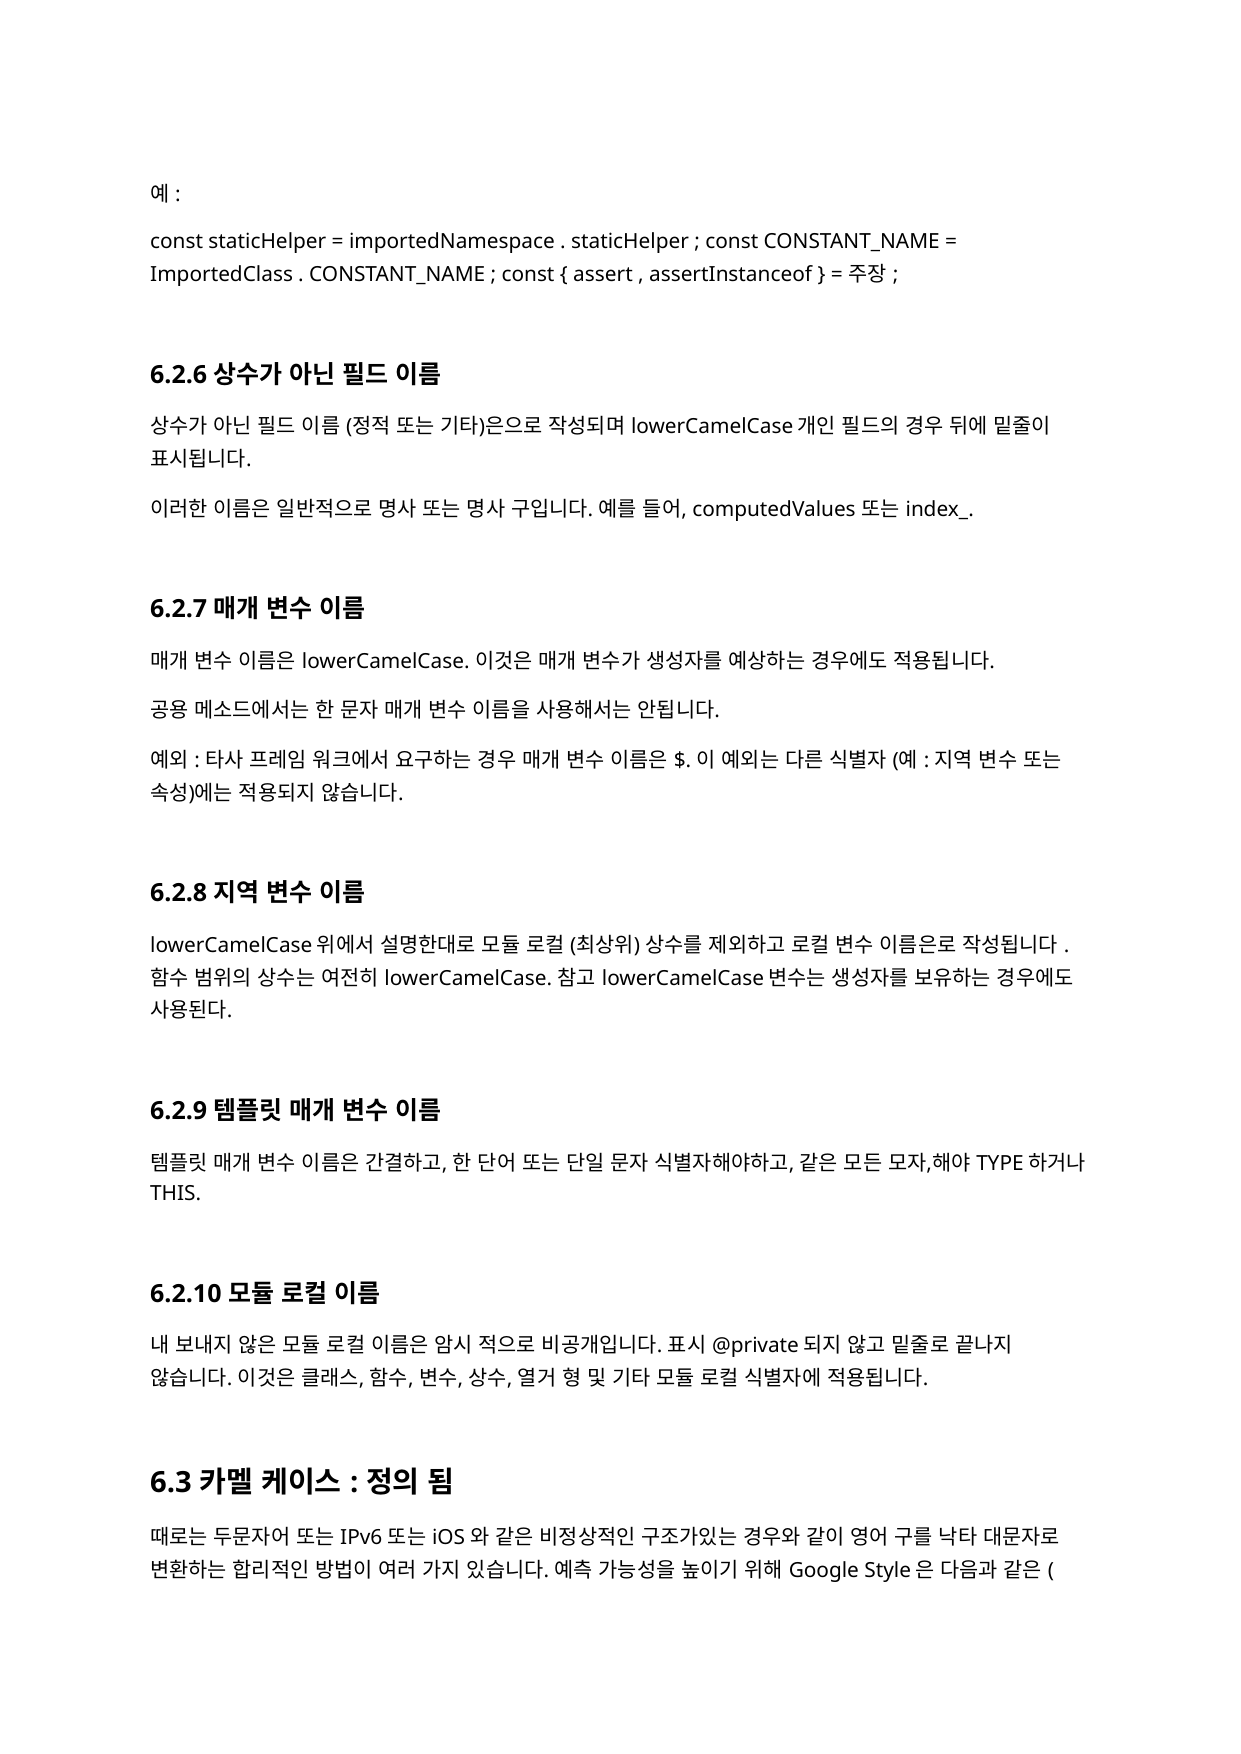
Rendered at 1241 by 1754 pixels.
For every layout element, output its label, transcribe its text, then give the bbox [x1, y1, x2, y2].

text 6.2.10 모듈 로컬 이름 [150, 1273, 1090, 1309]
text 6.2.7 매개 변수 이름 [150, 588, 1090, 625]
text 상수가 아닌 필드 이름 (정적 또는 기타)은으로 작성되며 lowerCamelCase개인 필드의 경우 뒤에 밑줄이 표시됩니다. [150, 410, 1090, 473]
text 6.3 카멜 케이스 : 정의 됨 [150, 1458, 1090, 1501]
text const staticHelper = importedNamespace . staticHelper ; const CONSTANT_NAME = ImportedClass . CONSTANT_NAME ; const { assert , assertInstanceof } = 주장 ; [150, 227, 1090, 288]
text 이러한 이름은 일반적으로 명사 또는 명사 구입니다. 예를 들어, computedValues 또는 index_. [150, 492, 1090, 522]
text 6.2.6 상수가 아닌 필드 이름 [150, 354, 1090, 390]
text 6.2.8 지역 변수 이름 [150, 872, 1090, 909]
text 예 : [150, 177, 1090, 207]
text 공용 메소드에서는 한 문자 매개 변수 이름을 사용해서는 안됩니다. [150, 694, 1090, 724]
text 템플릿 매개 변수 이름은 간결하고, 한 단어 또는 단일 문자 식별자해야하고, 같은 모든 모자,해야 TYPE하거나 THIS. [150, 1146, 1090, 1207]
text 예외 : 타사 프레임 워크에서 요구하는 경우 매개 변수 이름은 $. 이 예외는 다른 식별자 (예 : 지역 변수 또는 속성)에는 적용되지 않습니다. [150, 743, 1090, 806]
text 6.2.9 템플릿 매개 변수 이름 [150, 1090, 1090, 1126]
text 매개 변수 이름은 lowerCamelCase. 이것은 매개 변수가 생성자를 예상하는 경우에도 적용됩니다. [150, 644, 1090, 674]
text 내 보내지 않은 모듈 로컬 이름은 암시 적으로 비공개입니다. 표시 @private되지 않고 밑줄로 끝나지 않습니다. 이것은 클래스, 함수, 변수, 상수, 열거 형 및 기타 모듈 로컬 식별자에 적용됩니다. [150, 1329, 1090, 1392]
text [150, 1521, 1090, 1583]
text lowerCamelCase위에서 설명한대로 모듈 로컬 (최상위) 상수를 제외하고 로컬 변수 이름은로 작성됩니다 . 함수 범위의 상수는 여전히 lowerCamelCase. 참고 lowerCamelCase변수는 생성자를 보유하는 경우에도 사용된다. [150, 928, 1090, 1024]
